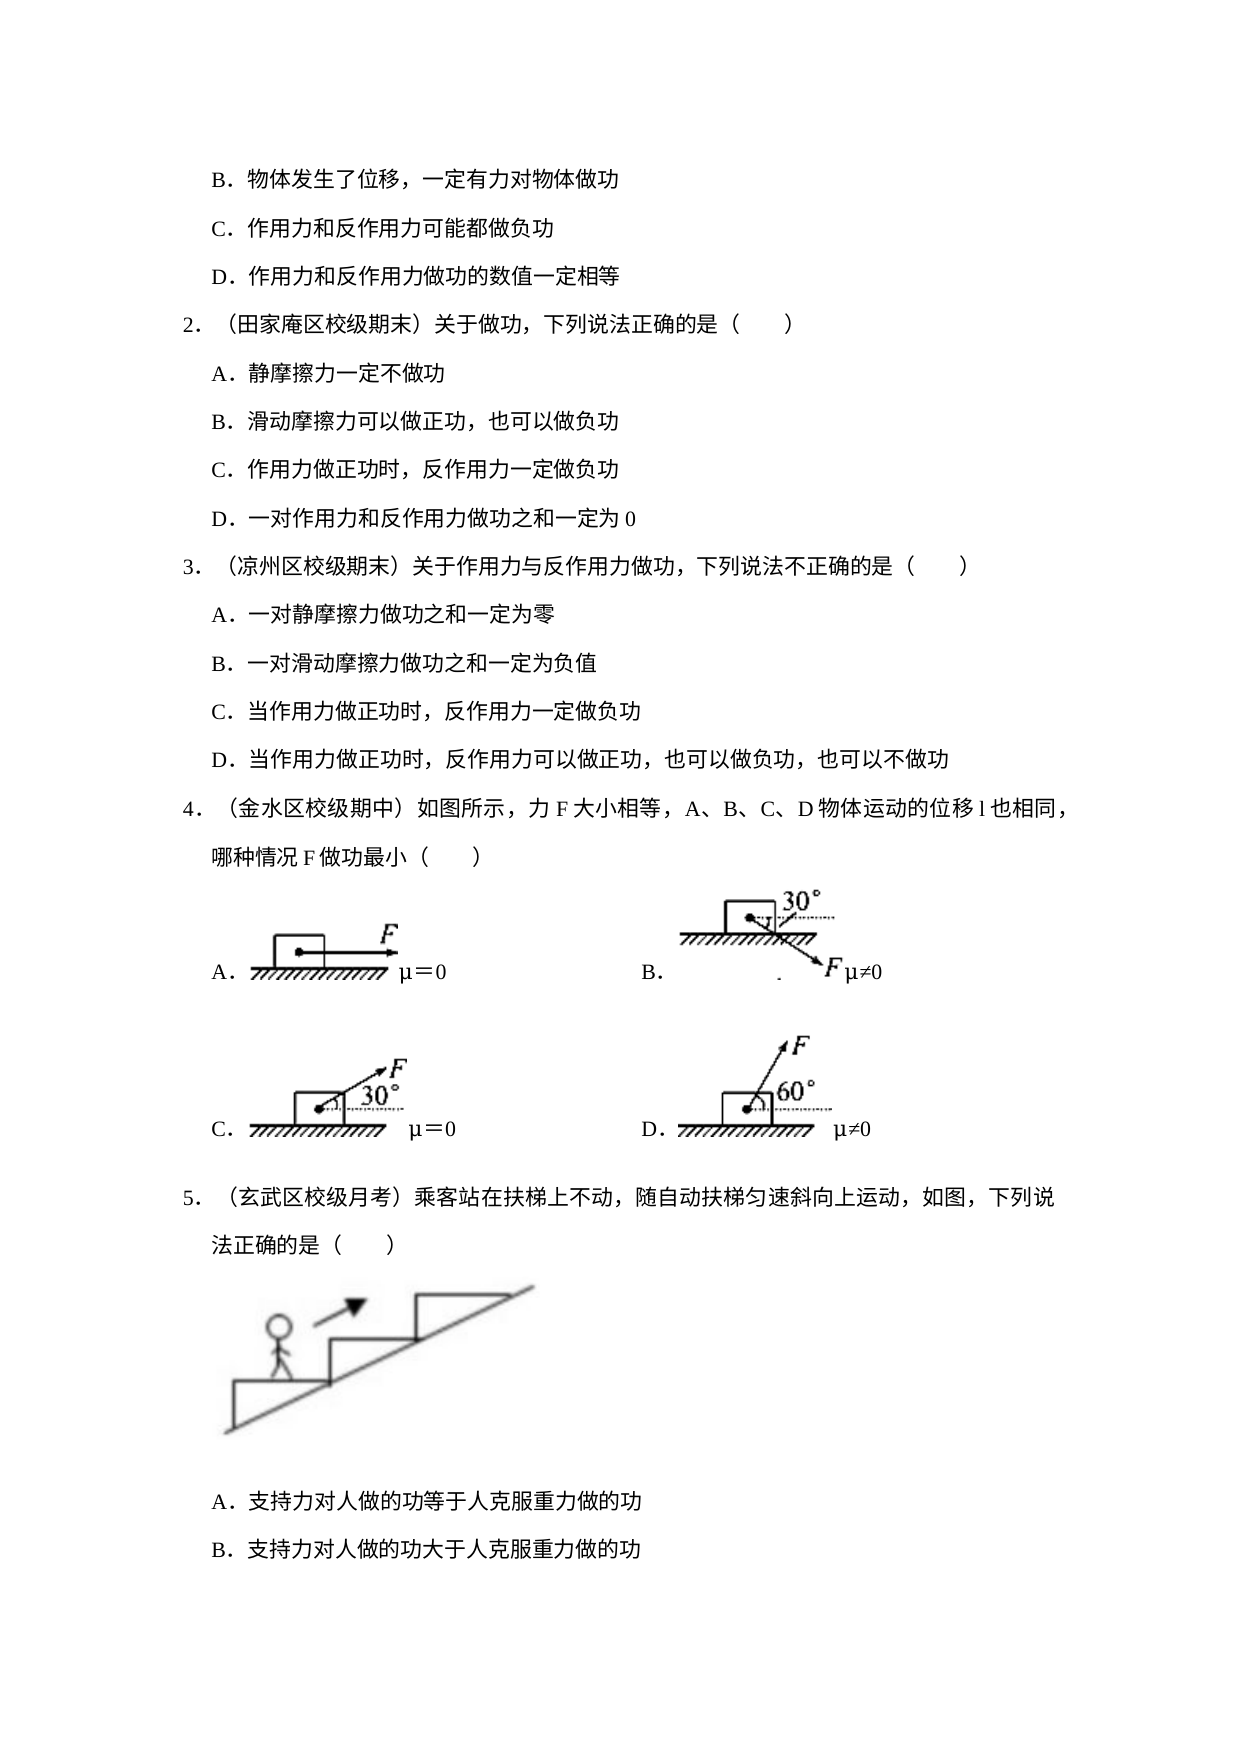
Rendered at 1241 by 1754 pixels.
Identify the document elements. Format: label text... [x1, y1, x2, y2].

text D．当作用力做正功时，反作用力可以做正功，也可以做负功，也可以不做功 [183, 742, 1058, 774]
text 2．（田家庵区校级期末）关于做功，下列说法正确的是（ ） [183, 307, 1058, 339]
text B．一对滑动摩擦力做功之和一定为负值 [183, 645, 1058, 678]
text C．作用力和反作用力可能都做负功 [183, 210, 1058, 243]
picture [247, 1056, 407, 1137]
text C．作用力做正功时，反作用力一定做负功 [183, 452, 1058, 484]
text B．支持力对人做的功大于人克服重力做的功 [183, 1532, 1058, 1564]
text 4．（金水区校级期中）如图所示，力F大小相等，A、B、C、D物体运动的位移l也相同，哪种情况F做功最小（ ） [183, 790, 1058, 872]
text B．滑动摩擦力可以做正功，也可以做负功 [183, 404, 1058, 436]
text D．作用力和反作用力做功的数值一定相等 [183, 259, 1058, 291]
text D．一对作用力和反作用力做功之和一定为0 [183, 500, 1058, 533]
picture [678, 1033, 832, 1137]
picture [677, 887, 844, 980]
text 3．（凉州区校级期末）关于作用力与反作用力做功，下列说法不正确的是（ ） [183, 549, 1058, 581]
text C．当作用力做正功时，反作用力一定做负功 [183, 694, 1058, 726]
text A．静摩擦力一定不做功 [183, 355, 1058, 388]
text A．μ＝0 B．μ≠0 [183, 887, 1058, 1017]
text B．物体发生了位移，一定有力对物体做功 [183, 162, 1058, 194]
text A．一对静摩擦力做功之和一定为零 [183, 597, 1058, 629]
picture [248, 921, 398, 980]
text 5．（玄武区校级月考）乘客站在扶梯上不动，随自动扶梯匀速斜向上运动，如图，下列说法正确的是（ ） [183, 1179, 1058, 1260]
picture [211, 1276, 543, 1441]
text A．支持力对人做的功等于人克服重力做的功 [183, 1484, 1058, 1516]
